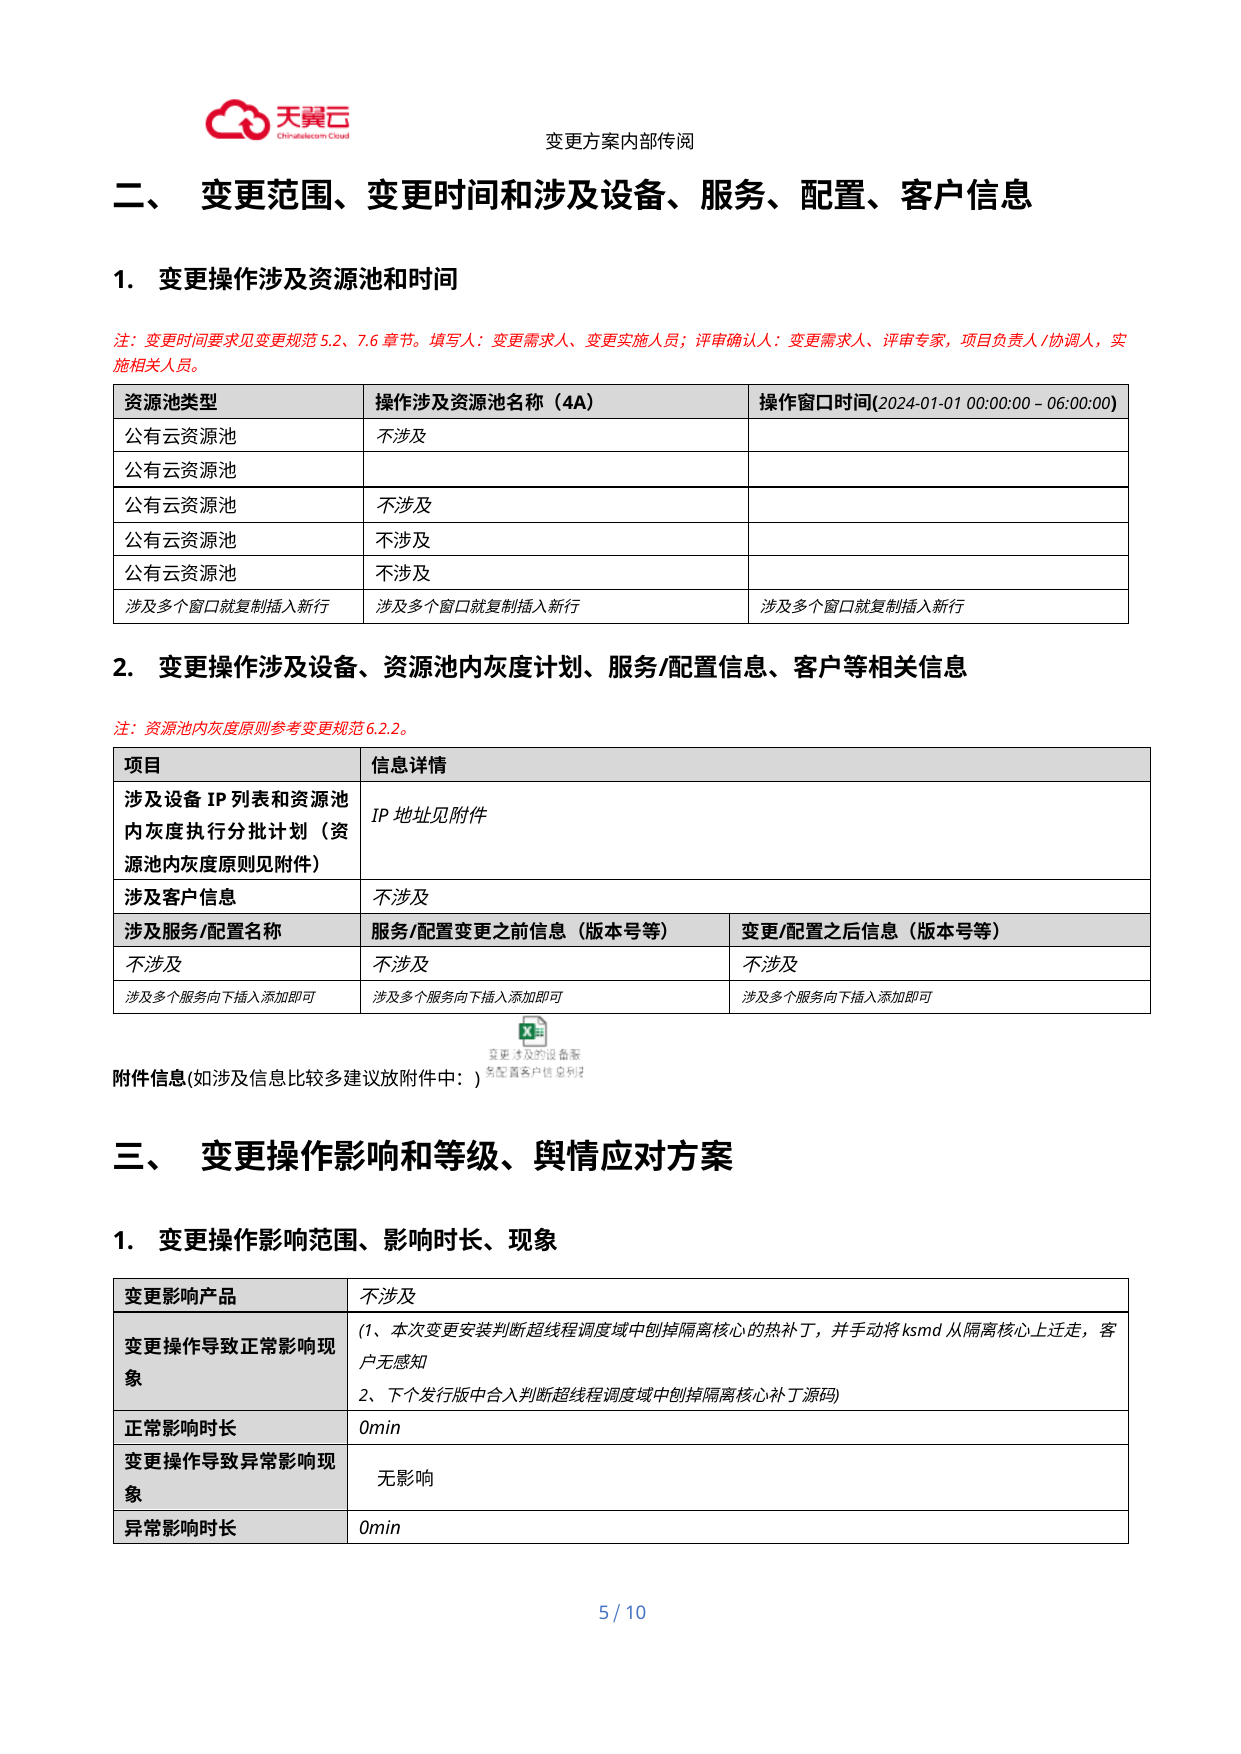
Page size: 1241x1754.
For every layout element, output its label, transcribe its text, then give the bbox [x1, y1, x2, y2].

picture [187, 88, 363, 149]
table_cell 变更/配置之后信息（版本号等） [730, 914, 1150, 946]
text 注：变更时间要求见变更规范5.2、7.6章节。填写人：变更需求人、变更实施人员；评审确认人：变更需求人、评审专家，项目负责人/协调人，实施相关人员。 [112, 326, 1128, 376]
table_header 不涉及 [348, 1279, 1128, 1311]
table_cell [749, 523, 1128, 555]
subtitle 变更操作影响范围、影响时长、现象 [112, 1206, 1128, 1271]
table_cell IP地址见附件 [361, 782, 1150, 879]
table_header 操作涉及资源池名称（4A） [364, 385, 748, 418]
table_cell [749, 556, 1128, 589]
table_cell 不涉及 [361, 947, 729, 980]
table_cell 涉及设备IP列表和资源池内灰度执行分批计划（资源池内灰度原则见附件） [114, 782, 360, 879]
table_header 项目 [114, 748, 360, 781]
table_cell 异常影响时长 [114, 1511, 347, 1543]
table_cell 无影响 [348, 1445, 1128, 1509]
table_cell [749, 452, 1128, 486]
text 附件信息(如涉及信息比较多建议放附件中：) [112, 1014, 1128, 1112]
table_cell 公有云资源池 [114, 556, 363, 589]
table_cell [749, 419, 1128, 451]
table_cell 不涉及 [364, 419, 748, 451]
subtitle 变更范围、变更时间和涉及设备、服务、配置、客户信息 [112, 161, 1128, 226]
table_cell 涉及服务/配置名称 [114, 914, 360, 946]
table_cell 不涉及 [361, 880, 1150, 913]
table_cell 不涉及 [364, 556, 748, 589]
table_header 资源池类型 [114, 385, 363, 418]
table_header 变更影响产品 [114, 1279, 347, 1311]
table_cell 0min [348, 1511, 1128, 1543]
subtitle 变更操作涉及设备、资源池内灰度计划、服务/配置信息、客户等相关信息 [112, 633, 1128, 698]
table_cell 正常影响时长 [114, 1411, 347, 1443]
table_cell 涉及客户信息 [114, 880, 360, 913]
table_cell 涉及多个服务向下插入添加即可 [114, 981, 360, 1013]
table_cell 变更操作导致正常影响现象 [114, 1313, 347, 1410]
table_cell 不涉及 [364, 523, 748, 555]
table_cell 涉及多个窗口就复制插入新行 [114, 590, 363, 622]
table_cell 0min [348, 1411, 1128, 1443]
table_header 信息详情 [361, 748, 1150, 781]
subtitle 变更操作涉及资源池和时间 [112, 245, 1128, 310]
table_cell 涉及多个窗口就复制插入新行 [749, 590, 1128, 622]
table_cell 不涉及 [364, 488, 748, 522]
table_cell [364, 452, 748, 486]
subtitle 变更操作影响和等级、舆情应对方案 [112, 1121, 1128, 1186]
table_cell 涉及多个服务向下插入添加即可 [730, 981, 1150, 1013]
table_cell 不涉及 [114, 947, 360, 980]
text 注：资源池内灰度原则参考变更规范6.2.2。 [112, 714, 1128, 739]
table_cell 公有云资源池 [114, 523, 363, 555]
table_cell 涉及多个服务向下插入添加即可 [361, 981, 729, 1013]
table_cell 涉及多个窗口就复制插入新行 [364, 590, 748, 622]
table_cell 不涉及 [730, 947, 1150, 980]
table_cell 服务/配置变更之前信息（版本号等） [361, 914, 729, 946]
table_header 操作窗口时间(2024-01-01 00:00:00 – 06:00:00) [749, 385, 1128, 418]
table_cell (1、本次变更安装判断超线程调度域中刨掉隔离核心的热补丁，并手动将ksmd从隔离核心上迁走，客户无感知 2、下个发行版中合入判断超线程调度域中刨掉隔离核心补丁源码) [348, 1313, 1128, 1410]
table_cell [749, 488, 1128, 522]
table_cell 变更操作导致异常影响现象 [114, 1445, 347, 1509]
